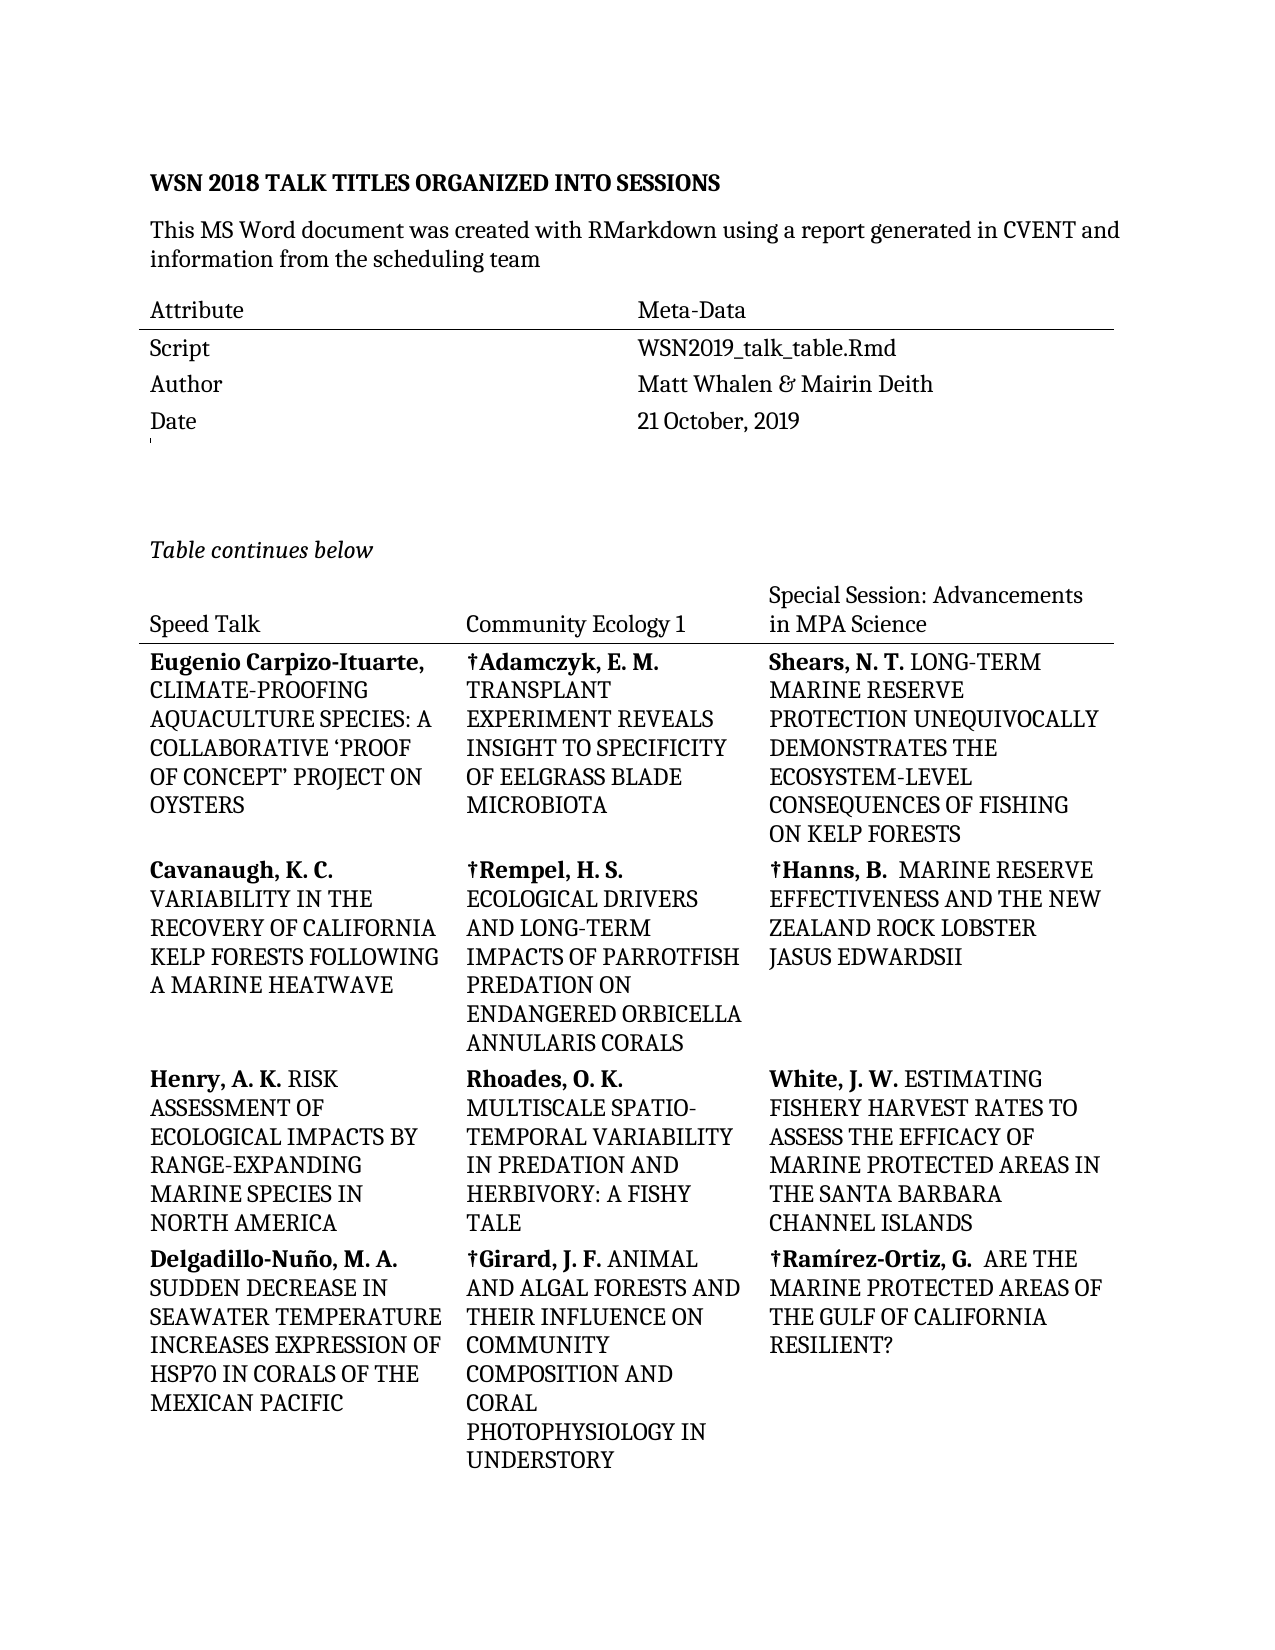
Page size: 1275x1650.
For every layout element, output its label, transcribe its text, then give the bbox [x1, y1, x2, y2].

table_cell Shears, N. T. LONG-TERM MARINE RESERVE PROTECTION UNEQUIVOCALLY DEMONSTRATES THE ECOSYSTEM-LEVEL CONSEQUENCES OF FISHING ON KELP FORESTS [758, 644, 1114, 853]
table_cell WSN2019_talk_table.Rmd [626, 330, 1114, 367]
table_cell Date [139, 403, 626, 439]
table_header Speed Talk [139, 578, 455, 642]
table_cell 21 October, 2019 [626, 403, 1114, 439]
table_cell †Adamczyk, E. M. TRANSPLANT EXPERIMENT REVEALS INSIGHT TO SPECIFICITY OF EELGRASS BLADE MICROBIOTA [455, 644, 758, 853]
table_cell Script [139, 330, 626, 367]
table_cell Cavanaugh, K. C. VARIABILITY IN THE RECOVERY OF CALIFORNIA KELP FORESTS FOLLOWING A MARINE HEATWAVE [139, 853, 455, 1061]
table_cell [455, 1241, 758, 1475]
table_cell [139, 1241, 455, 1475]
table_header Meta-Data [626, 293, 1114, 329]
table_header Special Session: Advancements in MPA Science [758, 578, 1114, 642]
table_cell Author [139, 367, 626, 403]
text This MS Word document was created with RMarkdown using a report generated in CVENT and information from the scheduling team [150, 216, 1125, 274]
table_cell †Hanns, B. MARINE RESERVE EFFECTIVENESS AND THE NEW ZEALAND ROCK LOBSTER JASUS EDWARDSII [758, 853, 1114, 1061]
table_cell Rhoades, O. K. MULTISCALE SPATIO-TEMPORAL VARIABILITY IN PREDATION AND HERBIVORY: A FISHY TALE [455, 1061, 758, 1241]
table_header Community Ecology 1 [455, 578, 758, 642]
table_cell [758, 1241, 1114, 1475]
table_cell Eugenio Carpizo-Ituarte, CLIMATE-PROOFING AQUACULTURE SPECIES: A COLLABORATIVE ‘PROOF OF CONCEPT’ PROJECT ON OYSTERS [139, 644, 455, 853]
table_cell †Rempel, H. S. ECOLOGICAL DRIVERS AND LONG-TERM IMPACTS OF PARROTFISH PREDATION ON ENDANGERED ORBICELLA ANNULARIS CORALS [455, 853, 758, 1061]
table_cell Henry, A. K. RISK ASSESSMENT OF ECOLOGICAL IMPACTS BY RANGE-EXPANDING MARINE SPECIES IN NORTH AMERICA [139, 1061, 455, 1241]
table_cell White, J. W. ESTIMATING FISHERY HARVEST RATES TO ASSESS THE EFFICACY OF MARINE PROTECTED AREAS IN THE SANTA BARBARA CHANNEL ISLANDS [758, 1061, 1114, 1241]
table_cell Matt Whalen & Mairin Deith [626, 367, 1114, 403]
text WSN 2018 TALK TITLES ORGANIZED INTO SESSIONS [150, 169, 1125, 197]
table_header Attribute [139, 293, 626, 329]
text Table continues below [150, 536, 1125, 565]
